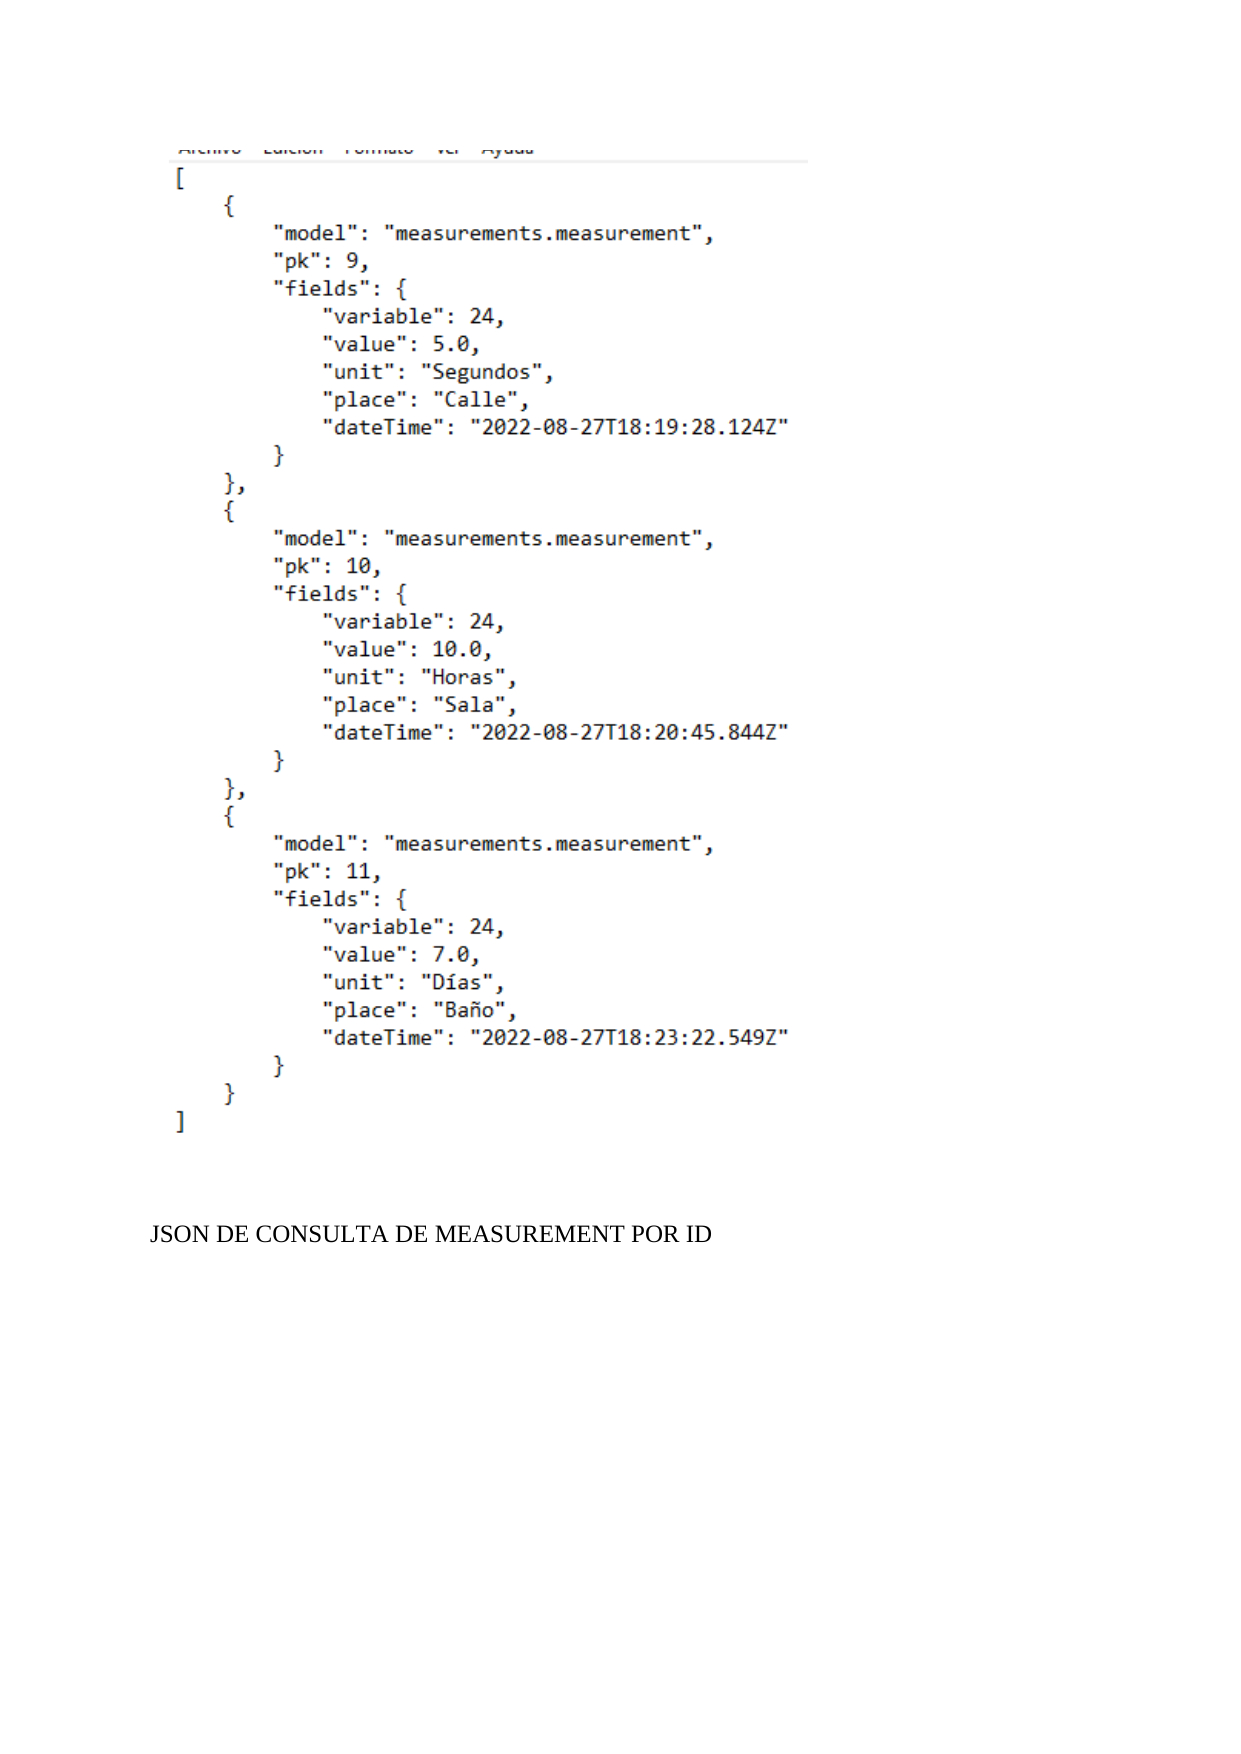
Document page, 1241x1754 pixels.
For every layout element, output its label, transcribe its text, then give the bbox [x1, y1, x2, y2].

text JSON DE CONSULTA DE MEASUREMENT POR ID [150, 1219, 1090, 1247]
